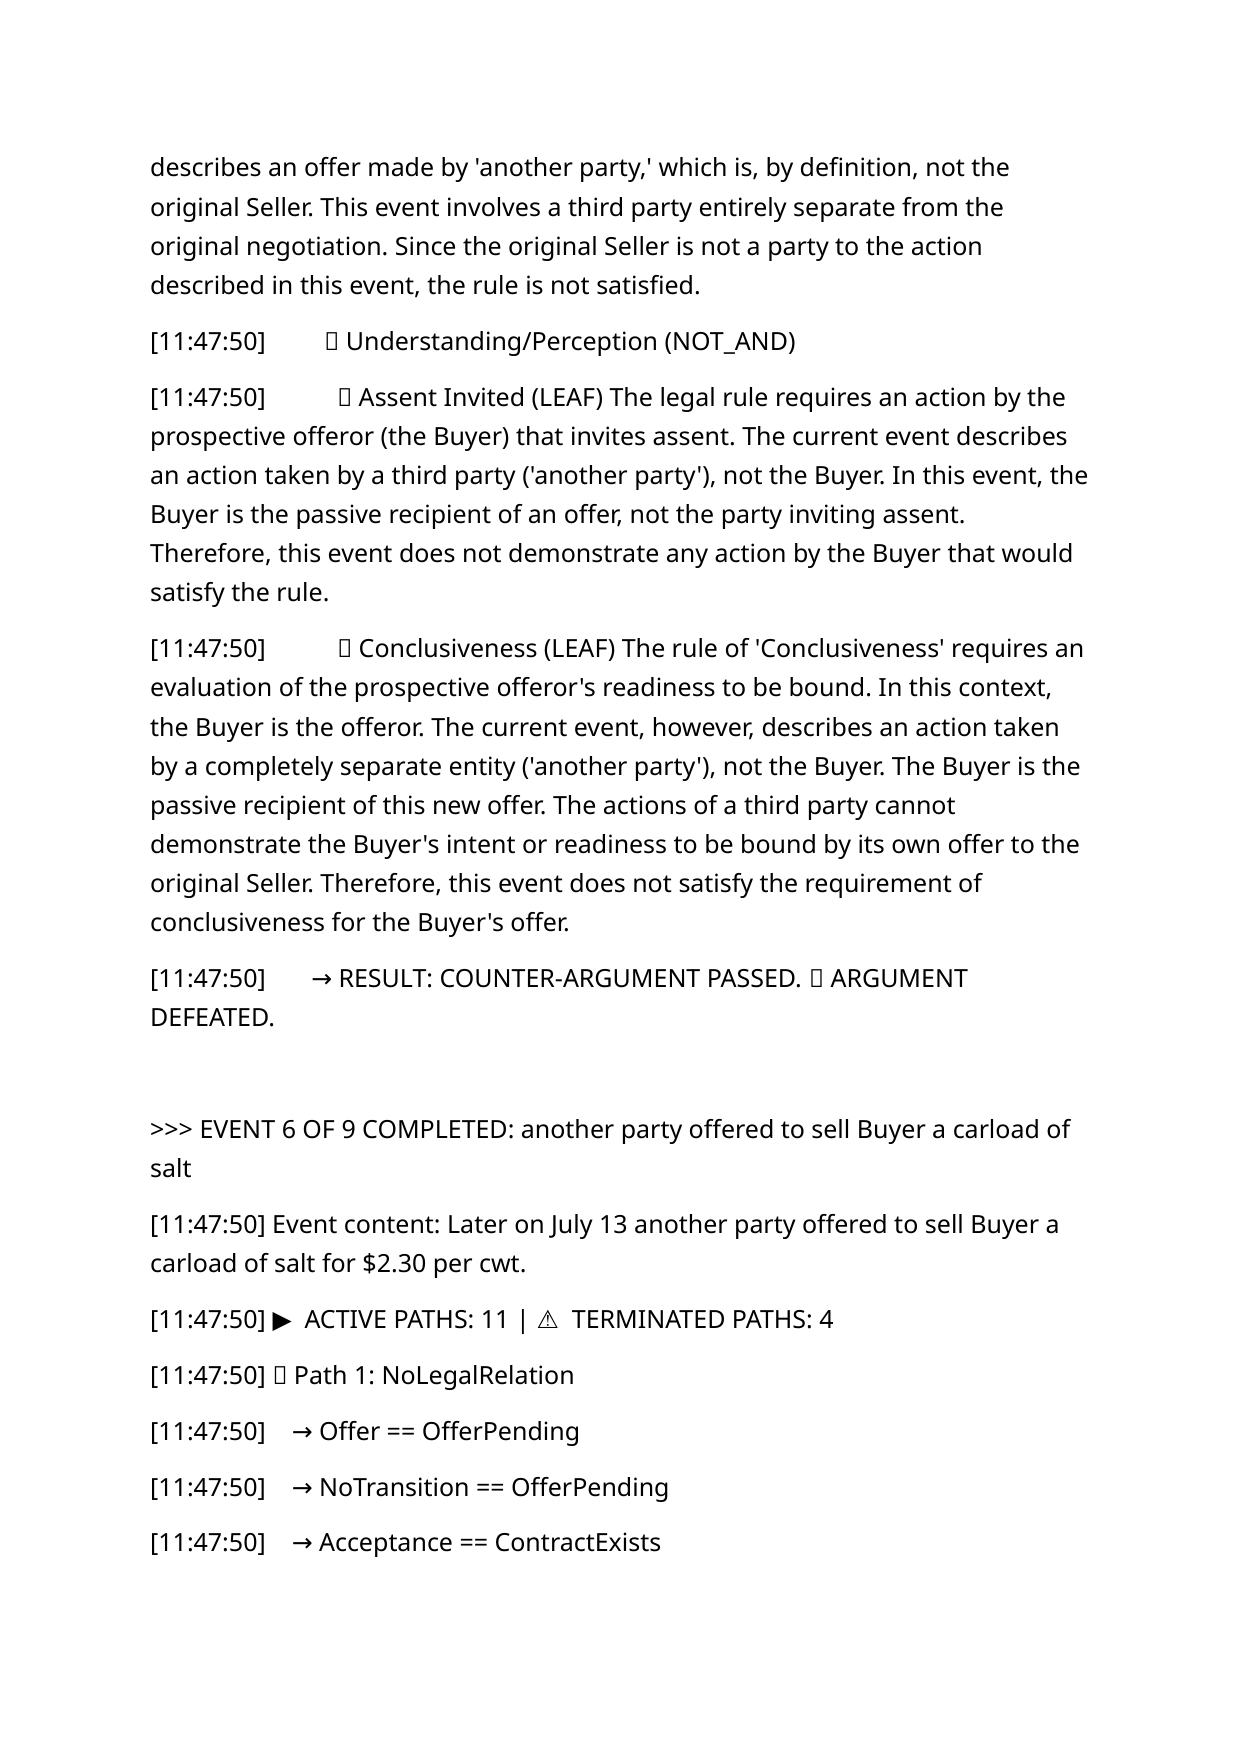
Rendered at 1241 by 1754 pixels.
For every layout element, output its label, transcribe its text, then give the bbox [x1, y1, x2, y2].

text >>> EVENT 6 OF 9 COMPLETED: another party offered to sell Buyer a carload of salt [150, 1112, 1090, 1185]
text [11:47:50] → RESULT: COUNTER-ARGUMENT PASSED. ❌ ARGUMENT DEFEATED. [150, 961, 1090, 1034]
text [11:47:50] 🔴 Assent Invited (LEAF) The legal rule requires an action by the prospective offeror (the Buyer) that invites assent. The current event describes an action taken by a third party ('another party'), not the Buyer. In this event, the Buyer is the passive recipient of an offer, not the party inviting assent. Therefore, this event does not demonstrate any action by the Buyer that would satisfy the rule. [150, 379, 1090, 609]
text [11:47:50] → Offer == OfferPending [150, 1413, 1090, 1447]
text [11:47:50] → NoTransition == OfferPending [150, 1469, 1090, 1503]
text [11:47:50] 🔴 Conclusiveness (LEAF) The rule of 'Conclusiveness' requires an evaluation of the prospective offeror's readiness to be bound. In this context, the Buyer is the offeror. The current event, however, describes an action taken by a completely separate entity ('another party'), not the Buyer. The Buyer is the passive recipient of this new offer. The actions of a third party cannot demonstrate the Buyer's intent or readiness to be bound by its own offer to the original Seller. Therefore, this event does not satisfy the requirement of conclusiveness for the Buyer's offer. [150, 631, 1090, 939]
text [11:47:50] → Acceptance == ContractExists [150, 1525, 1090, 1559]
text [150, 150, 1090, 302]
text [11:47:50] 🔴 Understanding/Perception (NOT_AND) [150, 323, 1090, 357]
text [11:47:50] Event content: Later on July 13 another party offered to sell Buyer a carload of salt for $2.30 per cwt. [150, 1207, 1090, 1280]
text [11:47:50] ▶️ ACTIVE PATHS: 11 | ⚠️ TERMINATED PATHS: 4 [150, 1302, 1090, 1336]
text [11:47:50] 👣 Path 1: NoLegalRelation [150, 1357, 1090, 1392]
